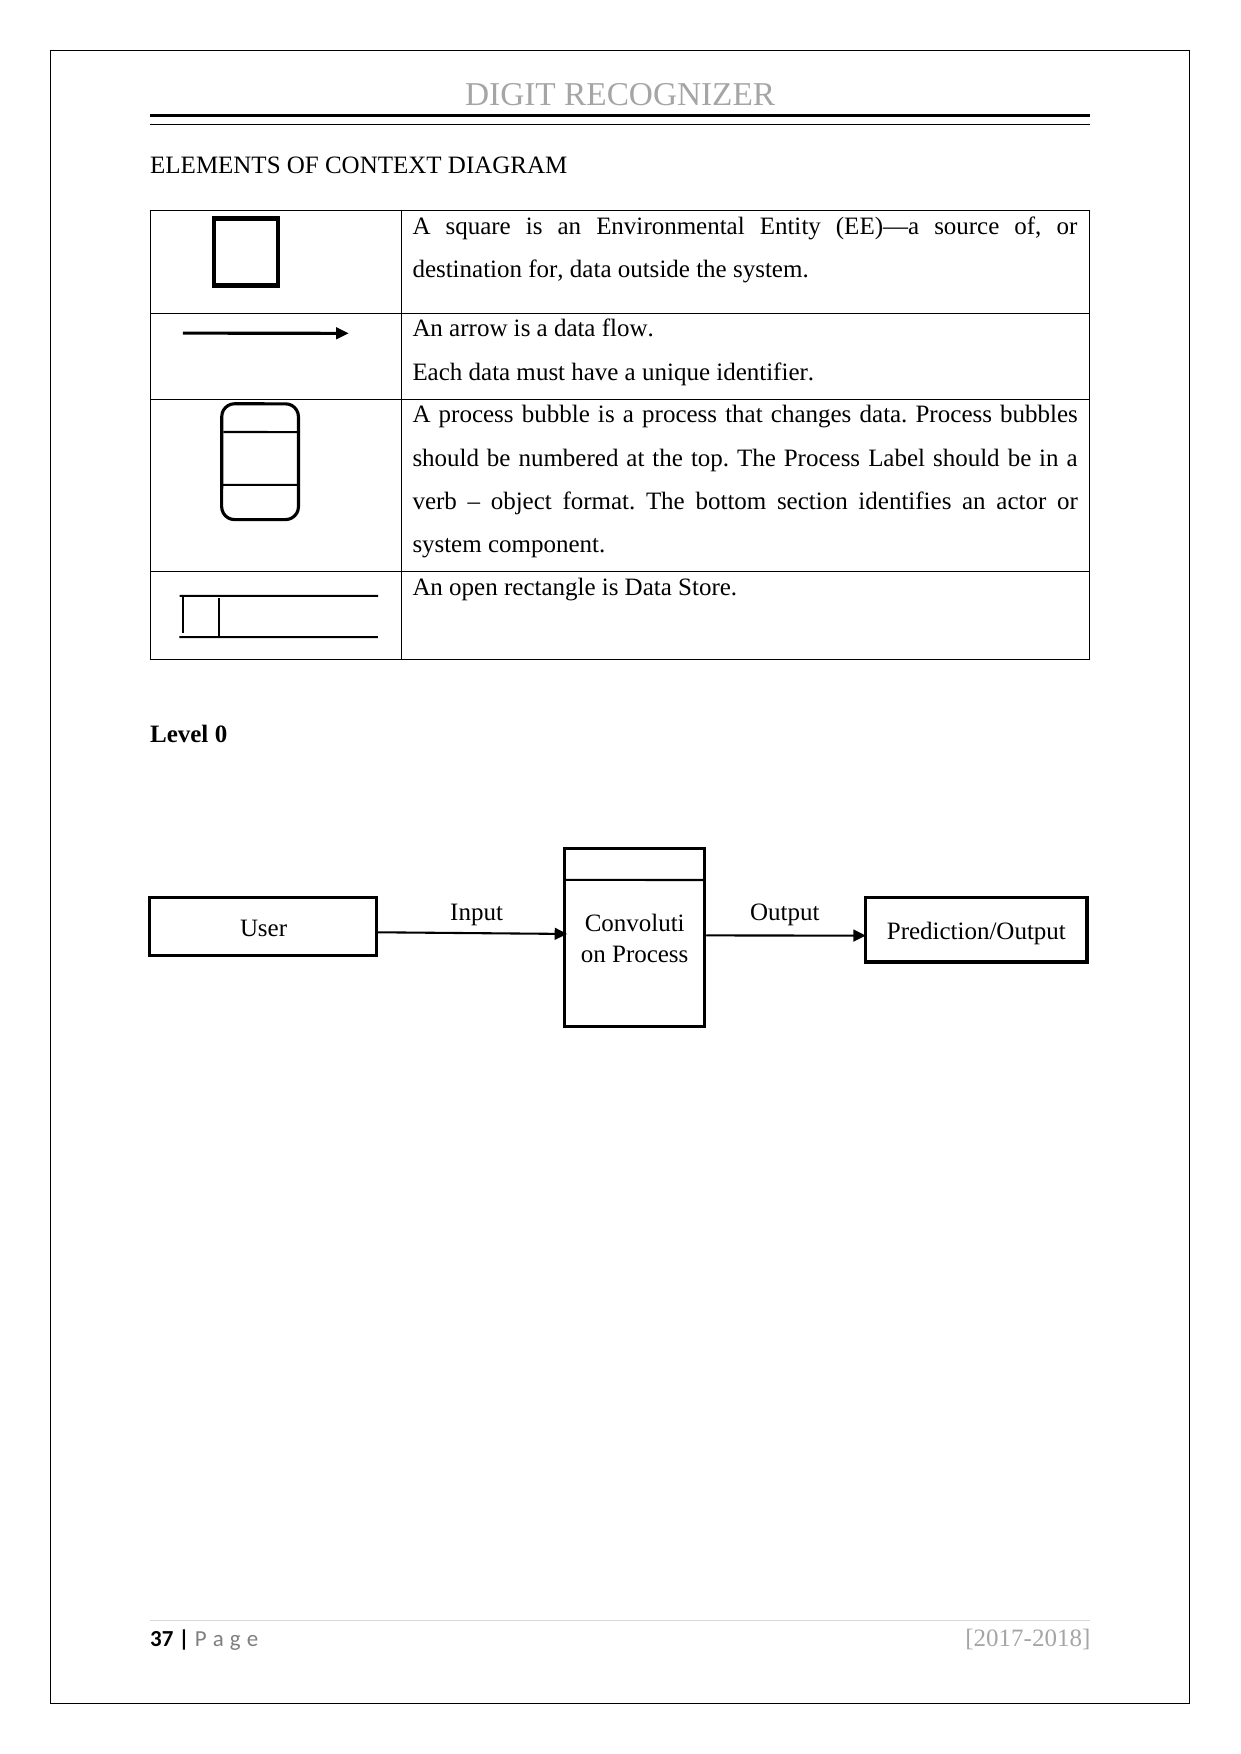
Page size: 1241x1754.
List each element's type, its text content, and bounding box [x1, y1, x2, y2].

text ELEMENTS OF CONTEXT DIAGRAM [150, 150, 1090, 179]
table_cell [151, 572, 401, 658]
table_cell [151, 400, 401, 571]
text Input Output [378, 897, 563, 926]
table_cell An arrow is a data flow. Each data must have a unique identifier. [402, 314, 1089, 398]
table_cell [151, 314, 401, 398]
table_header A square is an Environmental Entity (EE)—a source of, or destination for, data outside the system. [402, 211, 1089, 312]
table_cell An open rectangle is Data Store. [402, 572, 1089, 658]
table_header [151, 211, 401, 312]
text Level 0 [150, 719, 1090, 748]
text Input Output [706, 897, 864, 926]
table_cell A process bubble is a process that changes data. Process bubbles should be numbered at the top. The Process Label should be in a verb – object format. The bottom section identifies an actor or system component. [402, 400, 1089, 571]
